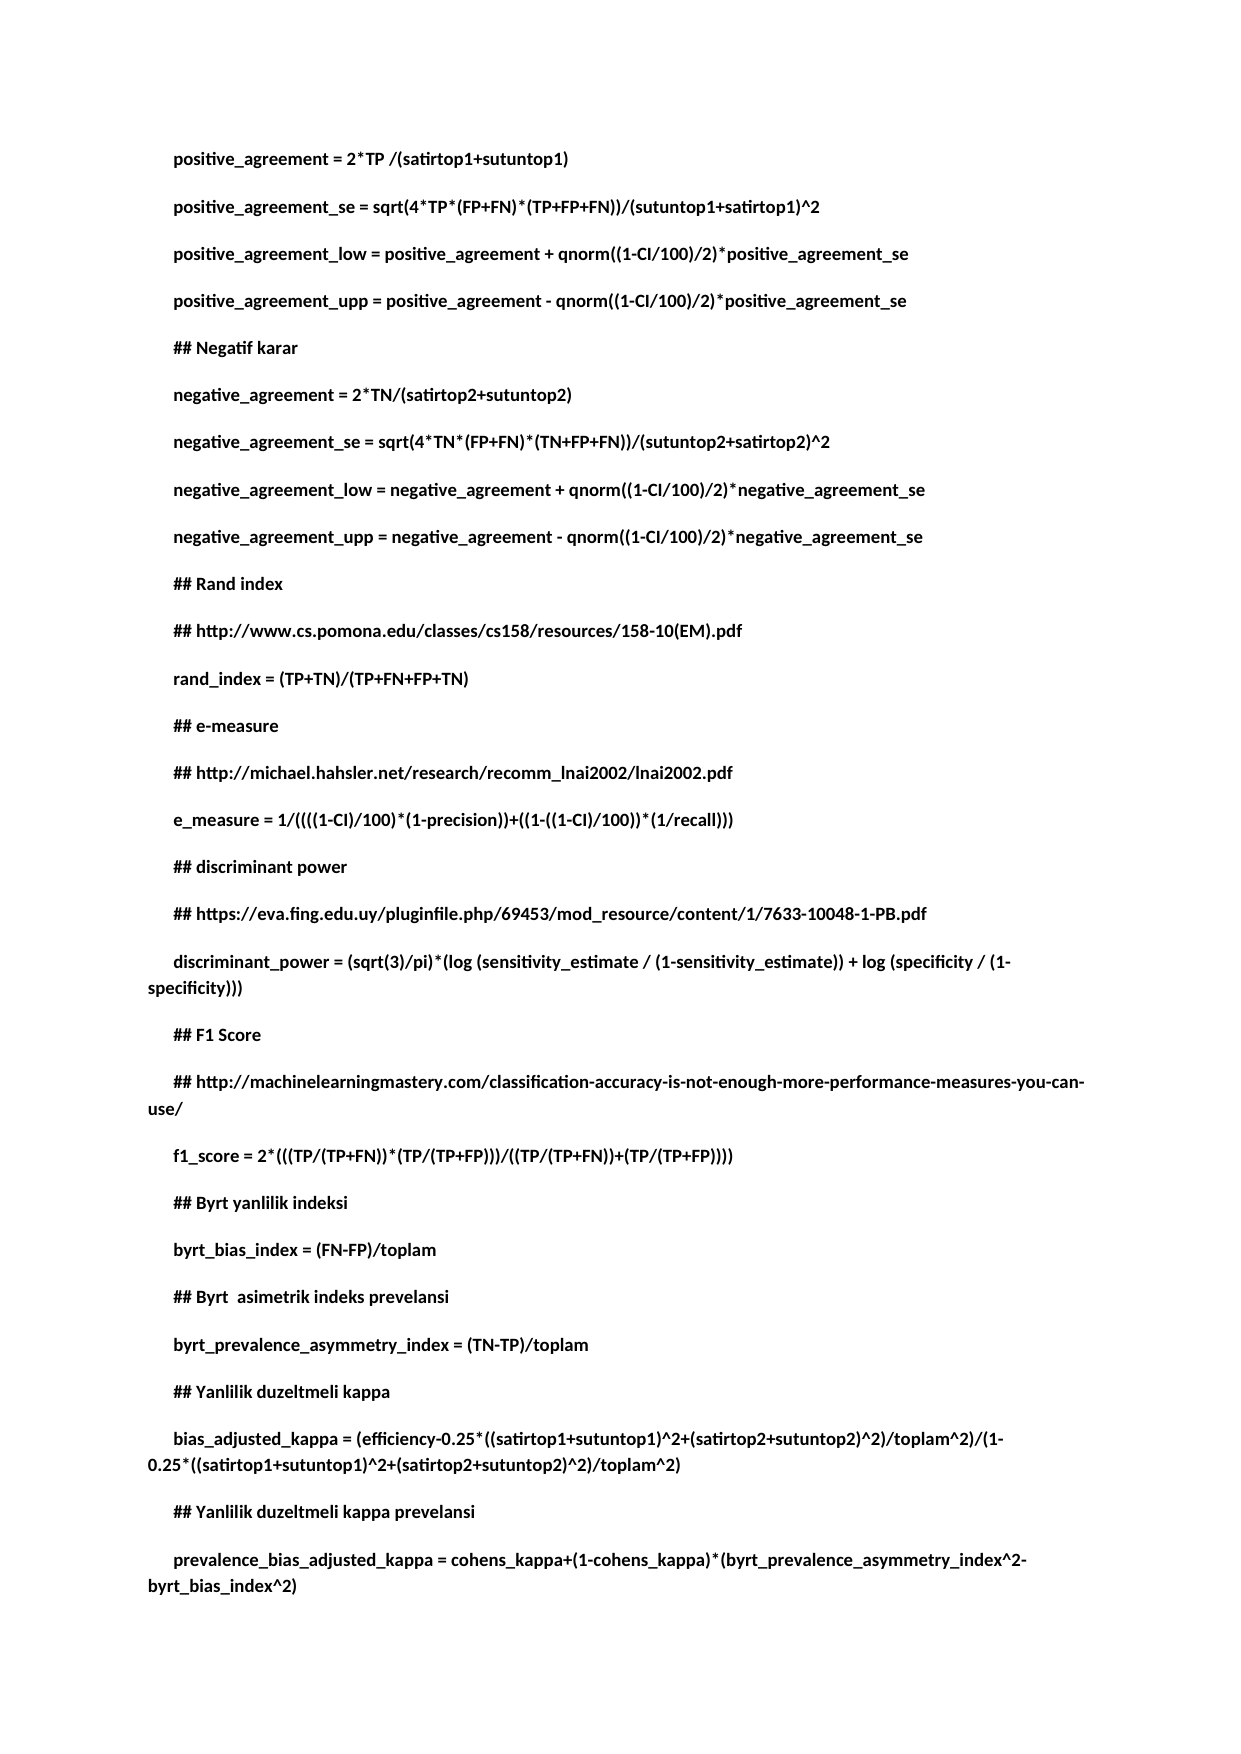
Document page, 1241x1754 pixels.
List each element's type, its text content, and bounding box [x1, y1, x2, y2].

text ## e-measure [148, 714, 1093, 737]
text ## Yanlilik duzeltmeli kappa [148, 1380, 1093, 1403]
text positive_agreement = 2*TP /(satirtop1+sutuntop1) [148, 148, 1093, 171]
text ## Yanlilik duzeltmeli kappa prevelansi [148, 1501, 1093, 1524]
text ## discriminant power [148, 855, 1093, 878]
text ## Byrt asimetrik indeks prevelansi [148, 1286, 1093, 1308]
text ## http://michael.hahsler.net/research/recomm_lnai2002/lnai2002.pdf [148, 761, 1093, 784]
text positive_agreement_se = sqrt(4*TP*(FP+FN)*(TP+FP+FN))/(sutuntop1+satirtop1)^2 [148, 195, 1093, 218]
text negative_agreement_low = negative_agreement + qnorm((1-CI/100)/2)*negative_agreement_se [148, 478, 1093, 501]
text negative_agreement_se = sqrt(4*TN*(FP+FN)*(TN+FP+FN))/(sutuntop2+satirtop2)^2 [148, 431, 1093, 454]
text ## F1 Score [148, 1023, 1093, 1046]
text ## http://machinelearningmastery.com/classification-accuracy-is-not-enough-more-performance-measures-you-can-use/ [148, 1071, 1093, 1120]
text byrt_bias_index = (FN-FP)/toplam [148, 1238, 1093, 1261]
text positive_agreement_upp = positive_agreement - qnorm((1-CI/100)/2)*positive_agreement_se [148, 289, 1093, 312]
text ## https://eva.fing.edu.uy/pluginfile.php/69453/mod_resource/content/1/7633-10048-1-PB.pdf [148, 903, 1093, 926]
text negative_agreement = 2*TN/(satirtop2+sutuntop2) [148, 383, 1093, 406]
text ## http://www.cs.pomona.edu/classes/cs158/resources/158-10(EM).pdf [148, 619, 1093, 642]
text positive_agreement_low = positive_agreement + qnorm((1-CI/100)/2)*positive_agreement_se [148, 242, 1093, 265]
text e_measure = 1/((((1-CI)/100)*(1-precision))+((1-((1-CI)/100))*(1/recall))) [148, 808, 1093, 831]
text f1_score = 2*(((TP/(TP+FN))*(TP/(TP+FP)))/((TP/(TP+FN))+(TP/(TP+FP)))) [148, 1144, 1093, 1167]
text prevalence_bias_adjusted_kappa = cohens_kappa+(1-cohens_kappa)*(byrt_prevalence_asymmetry_index^2-byrt_bias_index^2) [148, 1548, 1093, 1597]
text ## Byrt yanlilik indeksi [148, 1191, 1093, 1214]
text rand_index = (TP+TN)/(TP+FN+FP+TN) [148, 667, 1093, 689]
text negative_agreement_upp = negative_agreement - qnorm((1-CI/100)/2)*negative_agreement_se [148, 525, 1093, 548]
text discriminant_power = (sqrt(3)/pi)*(log (sensitivity_estimate / (1-sensitivity_estimate)) + log (specificity / (1-specificity))) [148, 950, 1093, 999]
text bias_adjusted_kappa = (efficiency-0.25*((satirtop1+sutuntop1)^2+(satirtop2+sutuntop2)^2)/toplam^2)/(1-0.25*((satirtop1+sutuntop1)^2+(satirtop2+sutuntop2)^2)/toplam^2) [148, 1427, 1093, 1476]
text ## Rand index [148, 572, 1093, 595]
text byrt_prevalence_asymmetry_index = (TN-TP)/toplam [148, 1333, 1093, 1356]
text ## Negatif karar [148, 336, 1093, 359]
